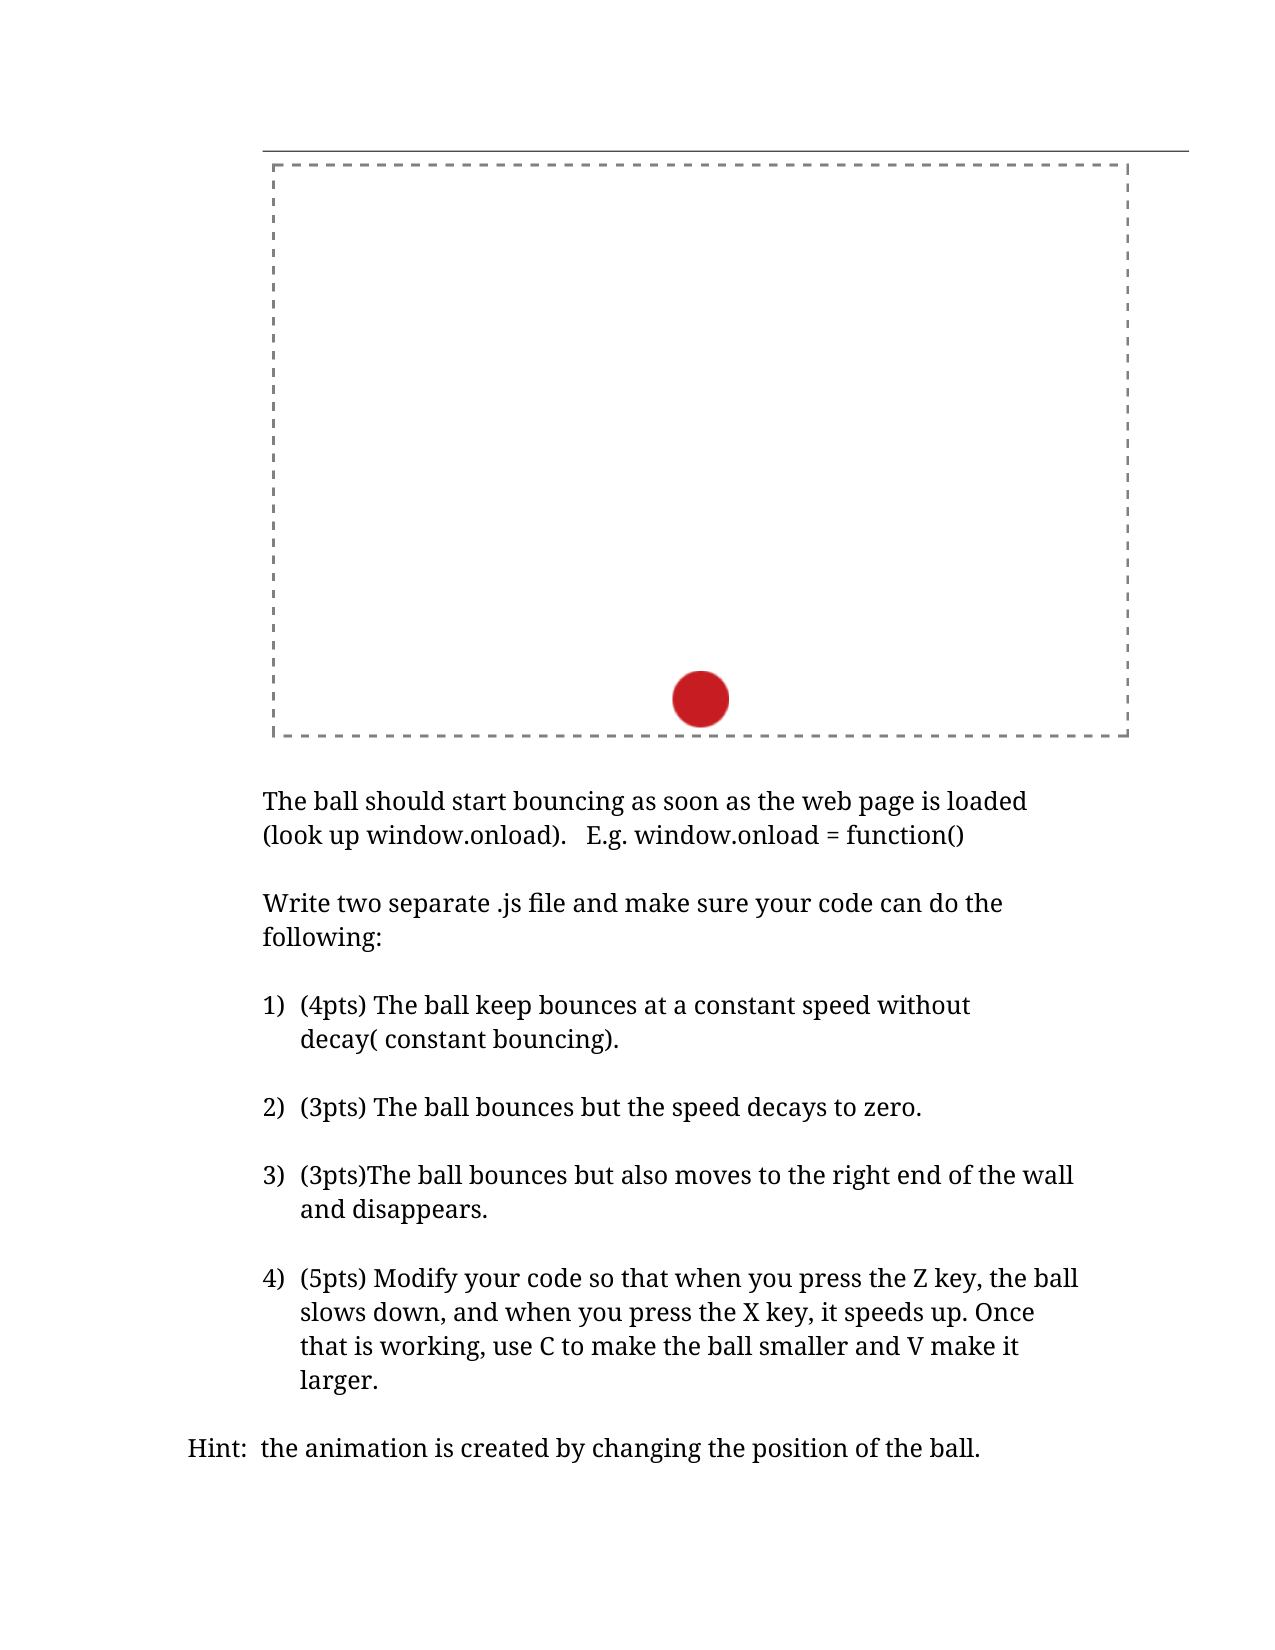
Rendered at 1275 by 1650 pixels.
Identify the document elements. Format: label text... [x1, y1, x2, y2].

list (4pts) The ball keep bounces at a constant speed without decay( constant bouncing). [262, 988, 1087, 1056]
text Hint: the animation is created by changing the position of the ball. [187, 1431, 1087, 1464]
list Write two separate .js file and make sure your code can do the following: [262, 886, 1087, 954]
list The ball should start bouncing as soon as the web page is loaded (look up window.onload). E.g. window.onload = function() [262, 784, 1087, 851]
list (3pts) The ball bounces but the speed decays to zero. [262, 1090, 1087, 1124]
list (3pts)The ball bounces but also moves to the right end of the wall and disappears. [262, 1158, 1087, 1226]
list (5pts) Modify your code so that when you press the Z key, the ball slows down, and when you press the X key, it speeds up. Once that is working, use C to make the ball smaller and V make it larger. [262, 1260, 1087, 1396]
picture [262, 150, 1190, 784]
